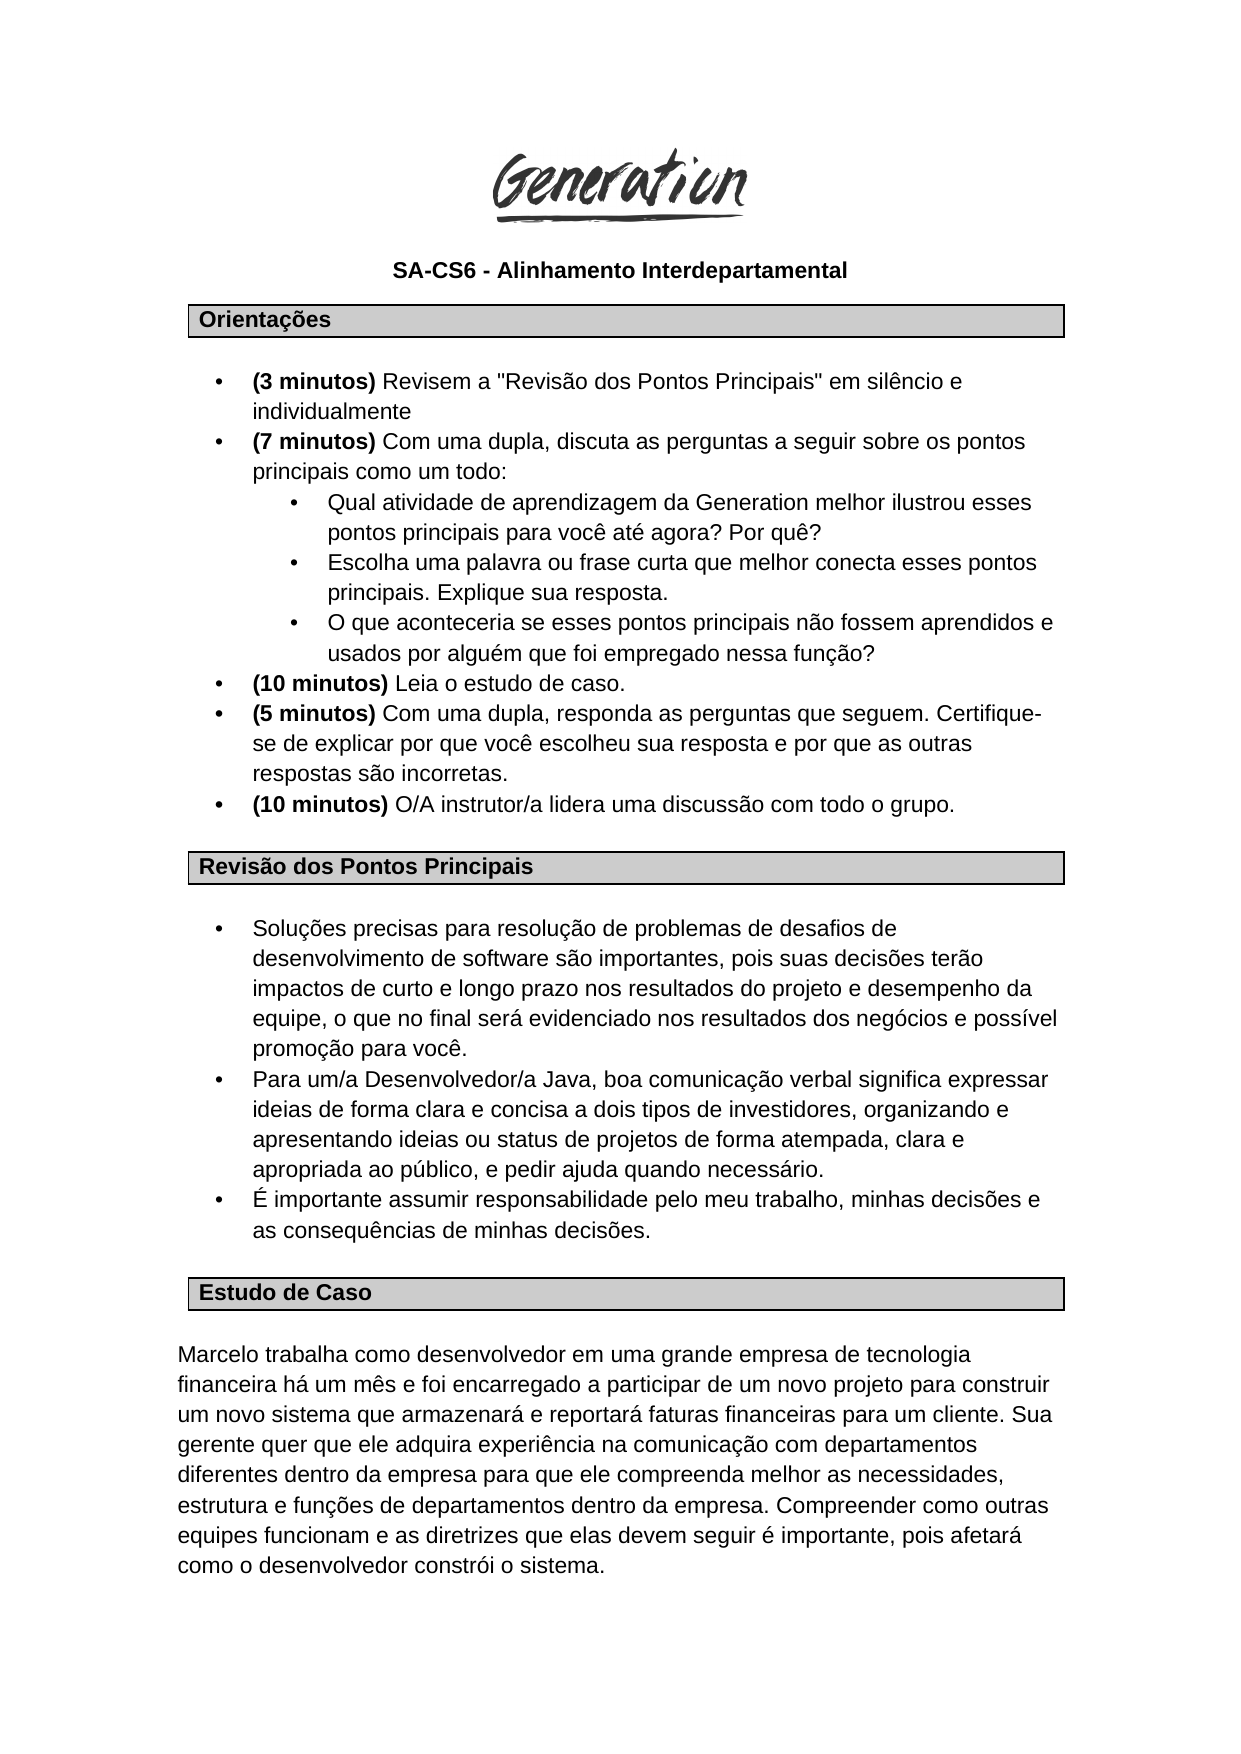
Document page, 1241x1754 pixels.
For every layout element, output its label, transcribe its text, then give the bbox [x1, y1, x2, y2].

list (5 minutos) Com uma dupla, responda as perguntas que seguem. Certifique-se de explicar por que você escolheu sua resposta e por que as outras respostas são incorretas. [215, 700, 1063, 787]
list Soluções precisas para resolução de problemas de desafios de desenvolvimento de software são importantes, pois suas decisões terão impactos de curto e longo prazo nos resultados do projeto e desempenho da equipe, o que no final será evidenciado nos resultados dos negócios e possível promoção para você. [215, 914, 1063, 1062]
list (10 minutos) Leia o estudo de caso. [215, 670, 1063, 696]
list Para um/a Desenvolvedor/a Java, boa comunicação verbal significa expressar ideias de forma clara e concisa a dois tipos de investidores, organizando e apresentando ideias ou status de projetos de forma atempada, clara e apropriada ao público, e pedir ajuda quando necessário. [215, 1066, 1063, 1183]
table_header Estudo de Caso [189, 1279, 1063, 1309]
list O que aconteceria se esses pontos principais não fossem aprendidos e usados por alguém que foi empregado nessa função? [290, 609, 1063, 666]
list (10 minutos) O/A instrutor/a lidera uma discussão com todo o grupo. [215, 791, 1063, 817]
list (3 minutos) Revisem a "Revisão dos Pontos Principais" em silêncio e individualmente [215, 368, 1063, 424]
table_header Revisão dos Pontos Principais [189, 853, 1063, 883]
list (7 minutos) Com uma dupla, discuta as perguntas a seguir sobre os pontos principais como um todo: [215, 428, 1063, 485]
list Qual atividade de aprendizagem da Generation melhor ilustrou esses pontos principais para você até agora? Por quê? [290, 488, 1063, 545]
list É importante assumir responsabilidade pelo meu trabalho, minhas decisões e as consequências de minhas decisões. [215, 1186, 1063, 1243]
table_header Orientações [189, 306, 1063, 336]
text SA-CS6 - Alinhamento Interdepartamental [177, 257, 1063, 283]
list Escolha uma palavra ou frase curta que melhor conecta esses pontos principais. Explique sua resposta. [290, 549, 1063, 606]
picture [492, 147, 748, 223]
text Marcelo trabalha como desenvolvedor em uma grande empresa de tecnologia financeira há um mês e foi encarregado a participar de um novo projeto para construir um novo sistema que armazenará e reportará faturas financeiras para um cliente. Sua gerente quer que ele adquira experiência na comunicação com departamentos diferentes dentro da empresa para que ele compreenda melhor as necessidades, estrutura e funções de departamentos dentro da empresa. Compreender como outras equipes funcionam e as diretrizes que elas devem seguir é importante, pois afetará como o desenvolvedor constrói o sistema. [177, 1341, 1063, 1578]
